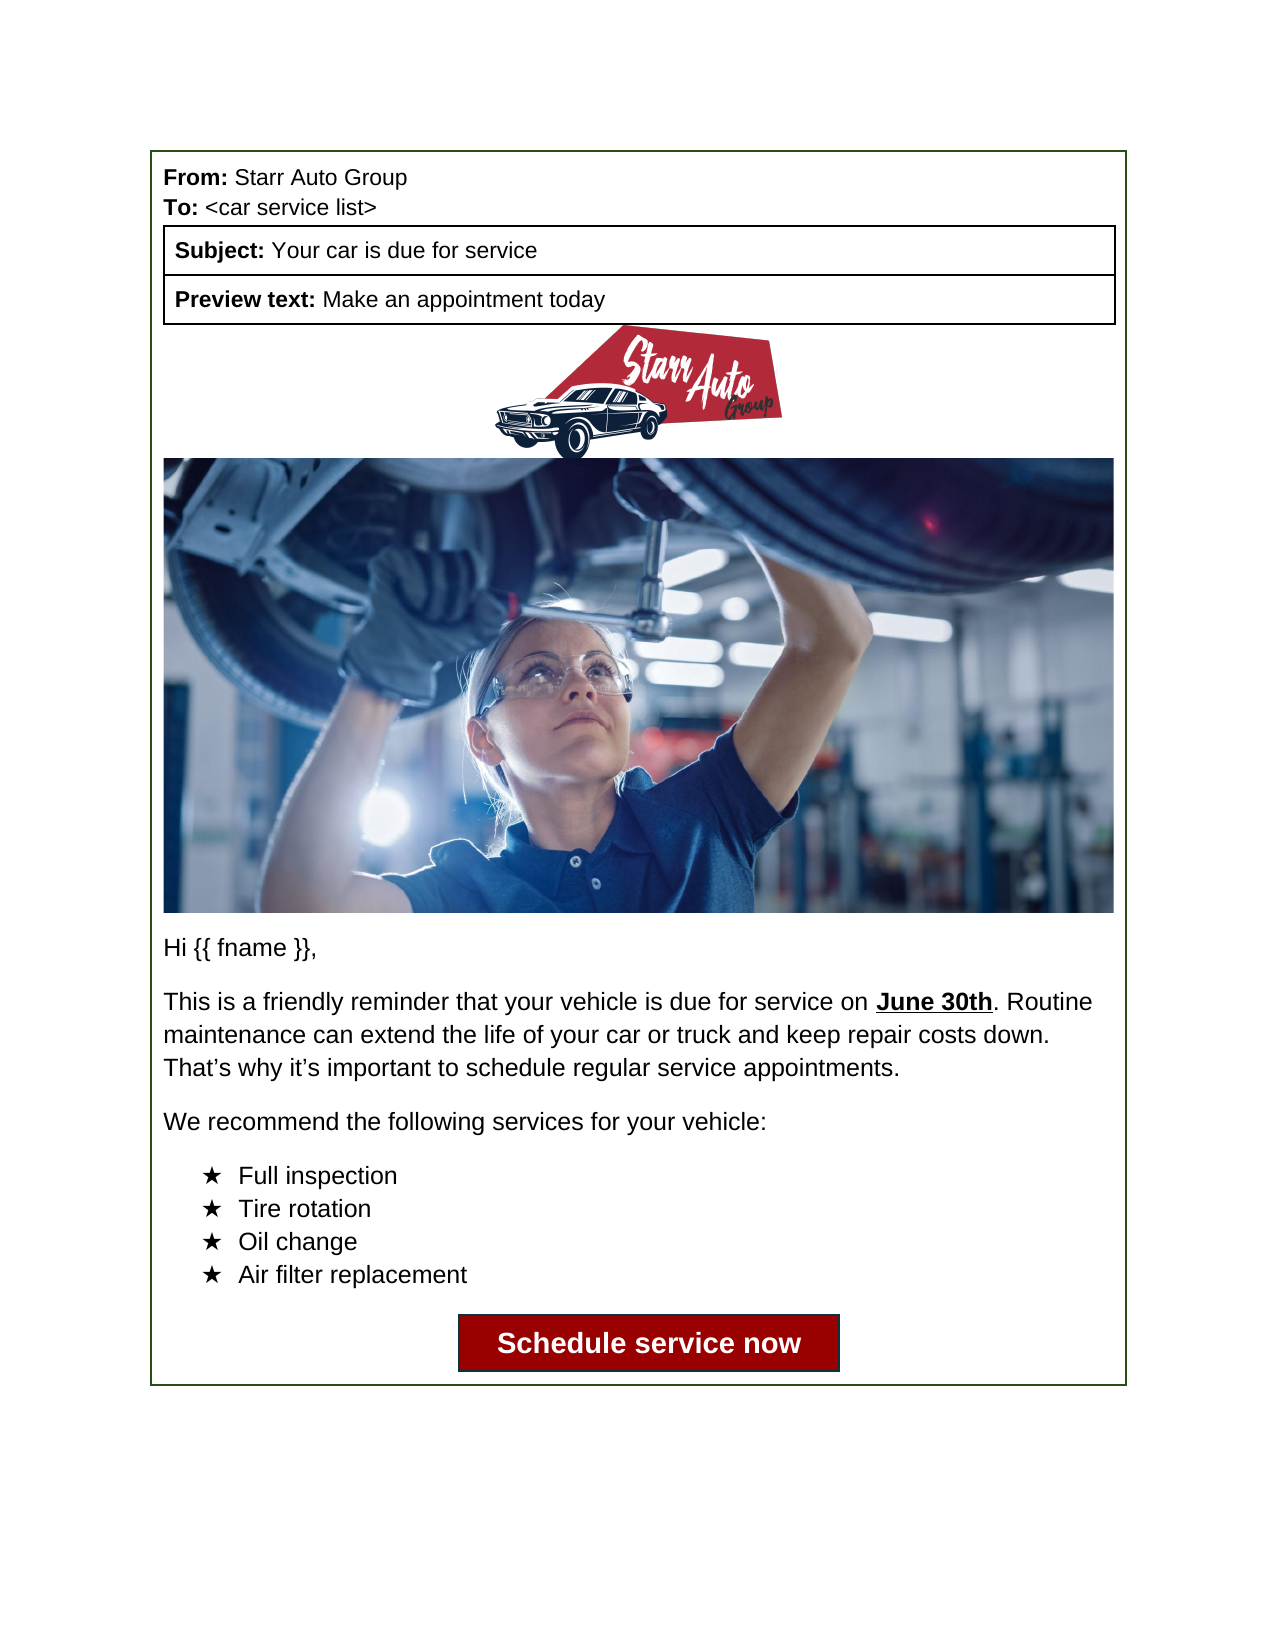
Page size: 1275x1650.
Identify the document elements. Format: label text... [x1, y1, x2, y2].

table_header From: Starr Auto Group To: <car service list> Hi {{ fname }}, This is a friendly reminder that your vehicle is due for service on June 30th. Routine maintenance can extend the life of your car or truck and keep repair costs down. That’s why it’s important to schedule regular service appointments. We recommend the following services for your vehicle: Full inspection Tire rotation Oil change Air filter replacement [152, 152, 1125, 1384]
picture [163, 325, 1114, 913]
